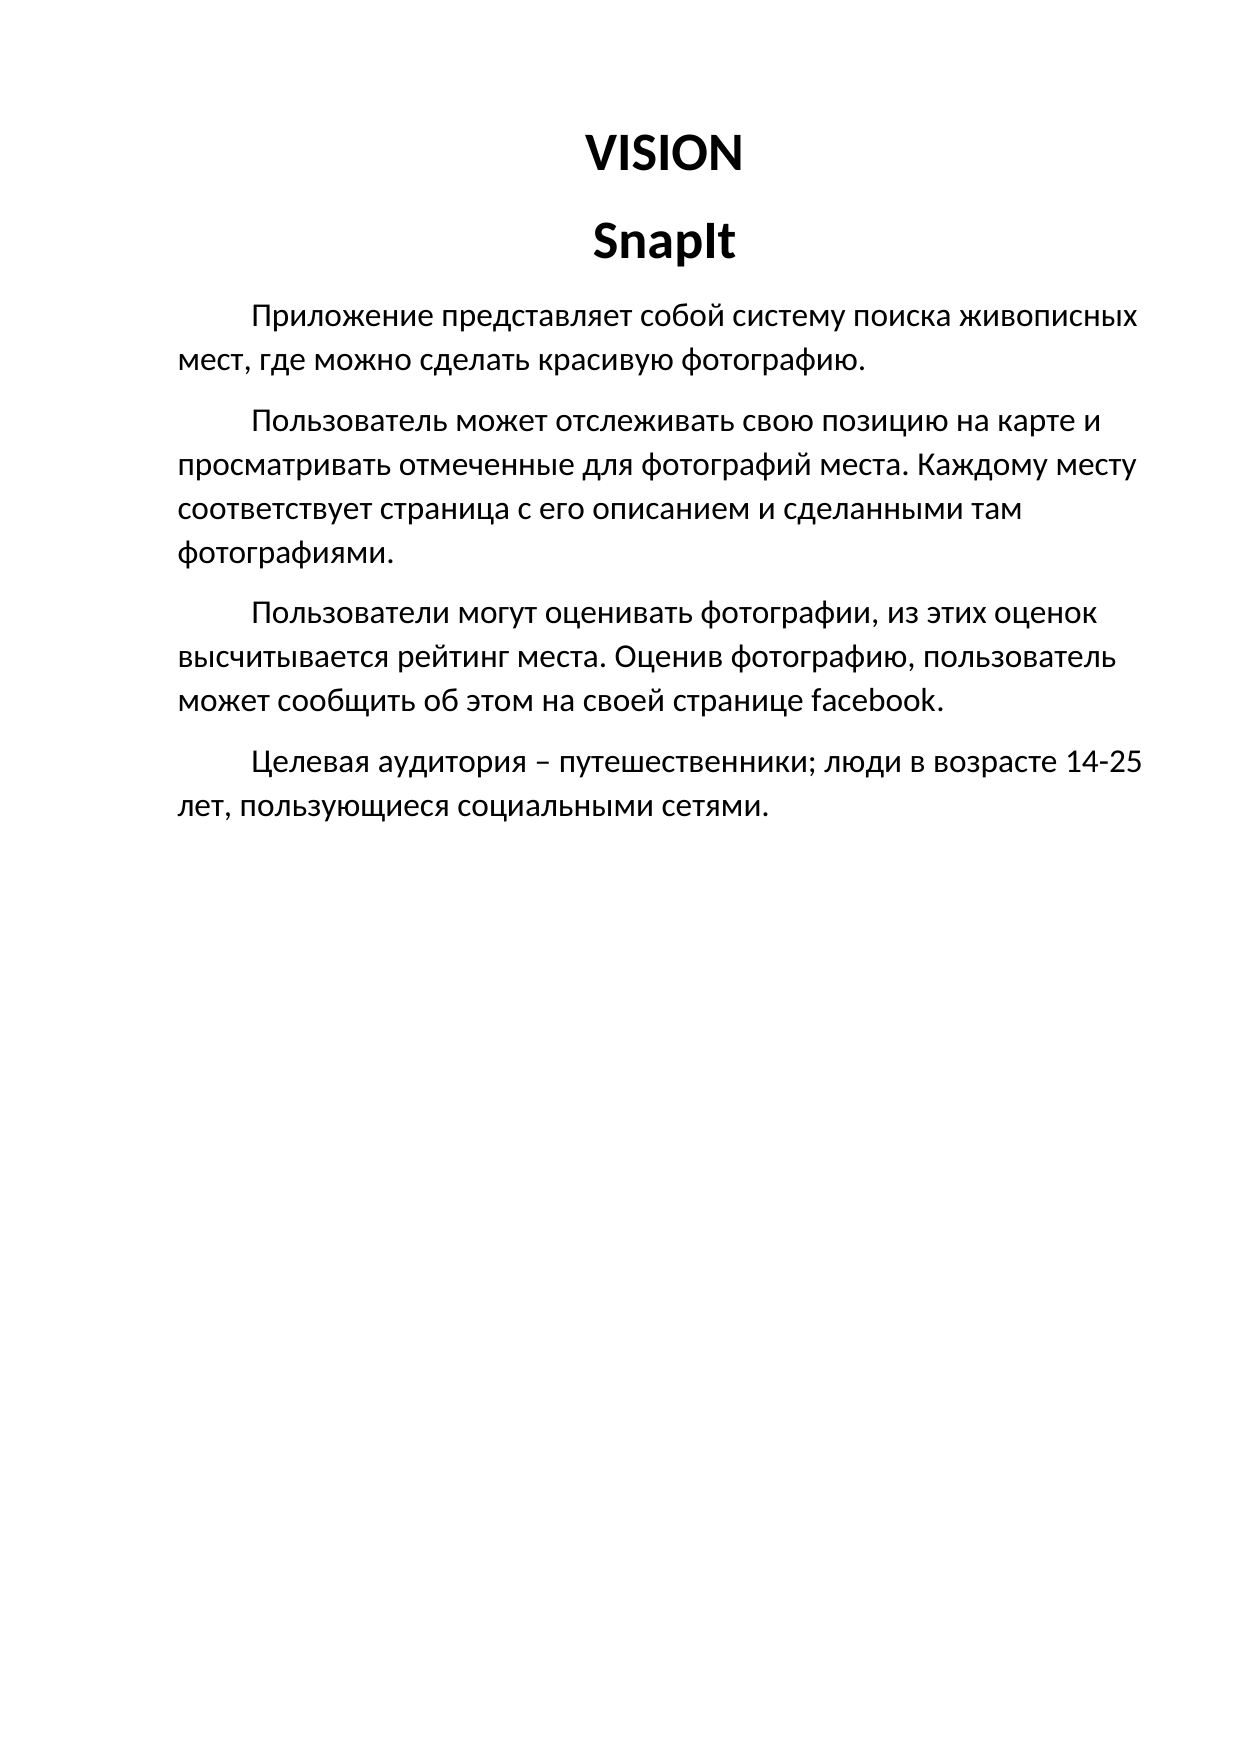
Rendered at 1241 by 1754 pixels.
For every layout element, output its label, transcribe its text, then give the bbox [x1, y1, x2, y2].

text Пользователи могут оценивать фотографии, из этих оценок высчитывается рейтинг места. Оценив фотографию, пользователь может сообщить об этом на своей странице facebook. [177, 591, 1152, 720]
text VISION [177, 118, 1152, 184]
text SnapIt [177, 206, 1152, 272]
text Пользователь может отслеживать свою позицию на карте и просматривать отмеченные для фотографий места. Каждому месту соответствует страница с его описанием и сделанными там фотографиями. [177, 399, 1152, 571]
text Приложение представляет собой систему поиска живописных мест, где можно сделать красивую фотографию. [177, 294, 1152, 379]
text Целевая аудитория – путешественники; люди в возрасте 14-25 лет, пользующиеся социальными сетями. [177, 740, 1152, 824]
